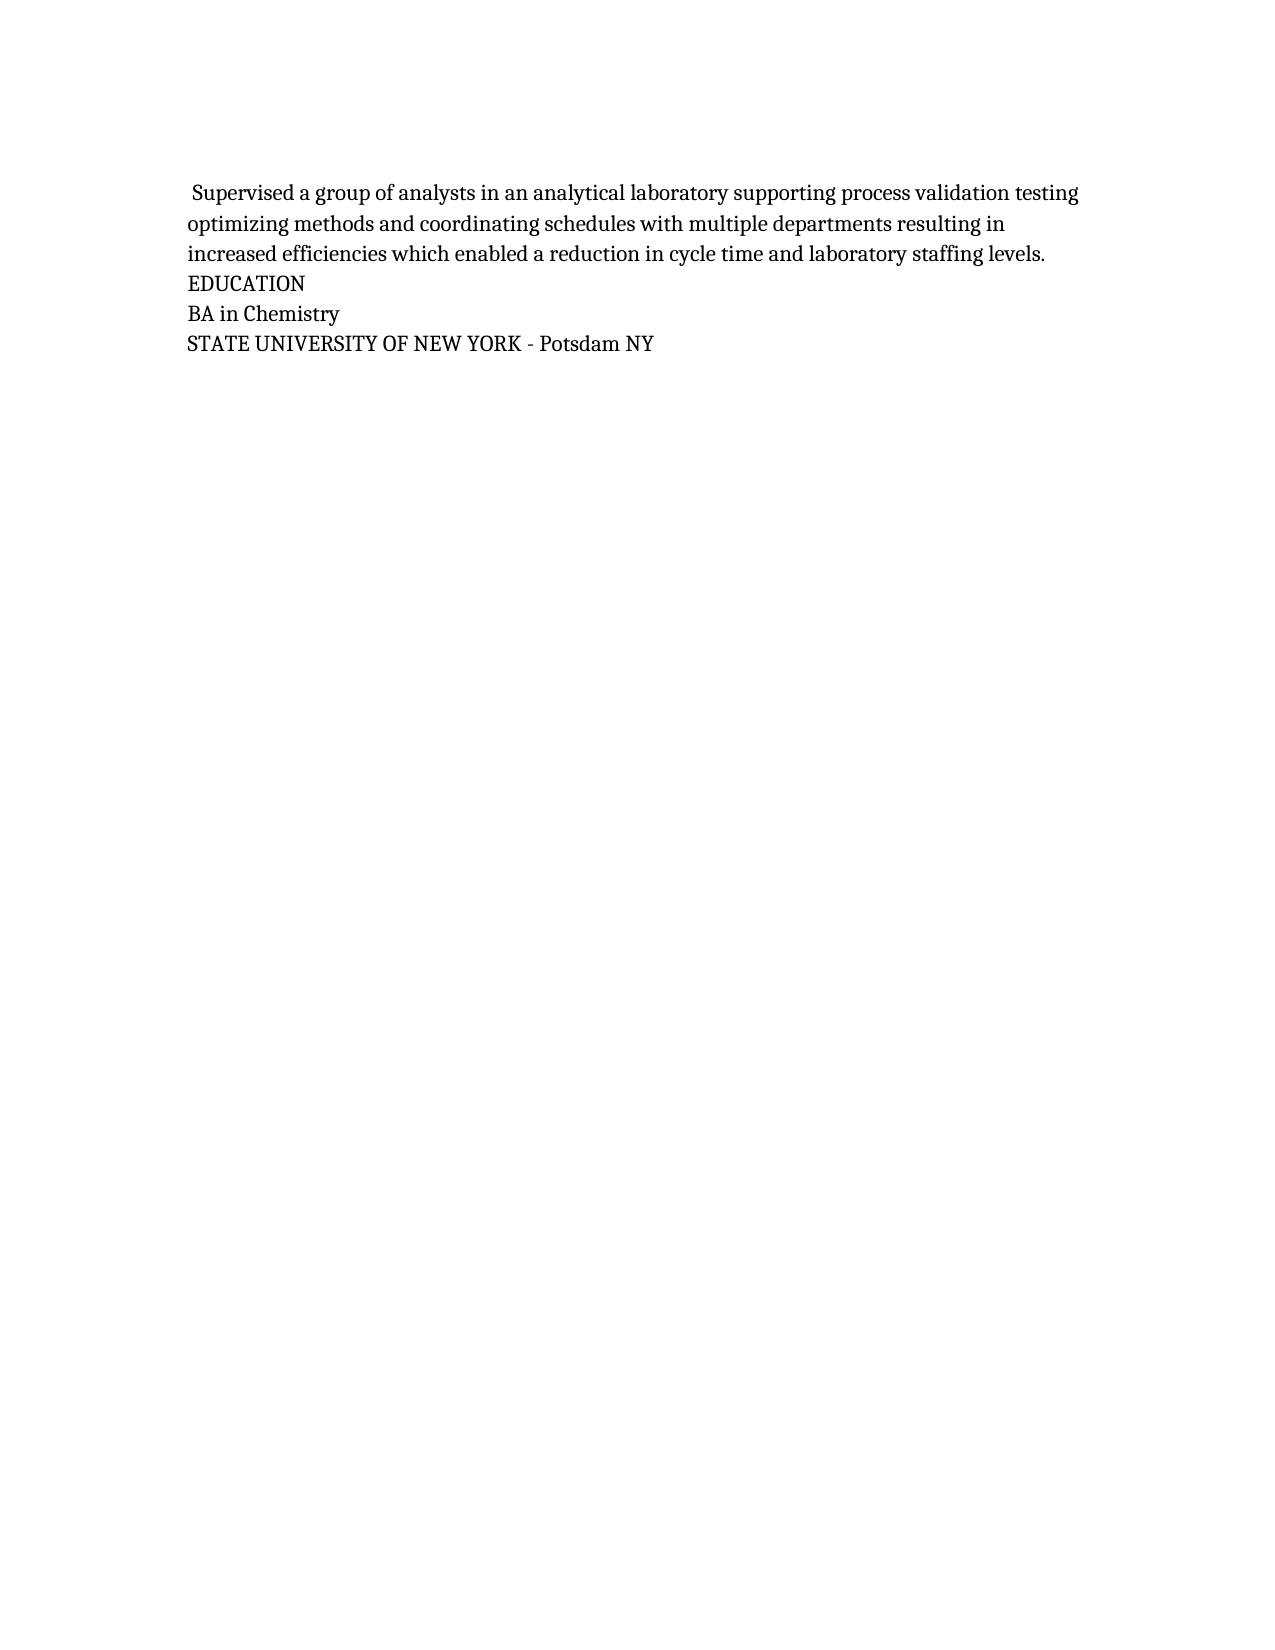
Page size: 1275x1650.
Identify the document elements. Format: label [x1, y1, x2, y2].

text [187, 150, 1087, 388]
